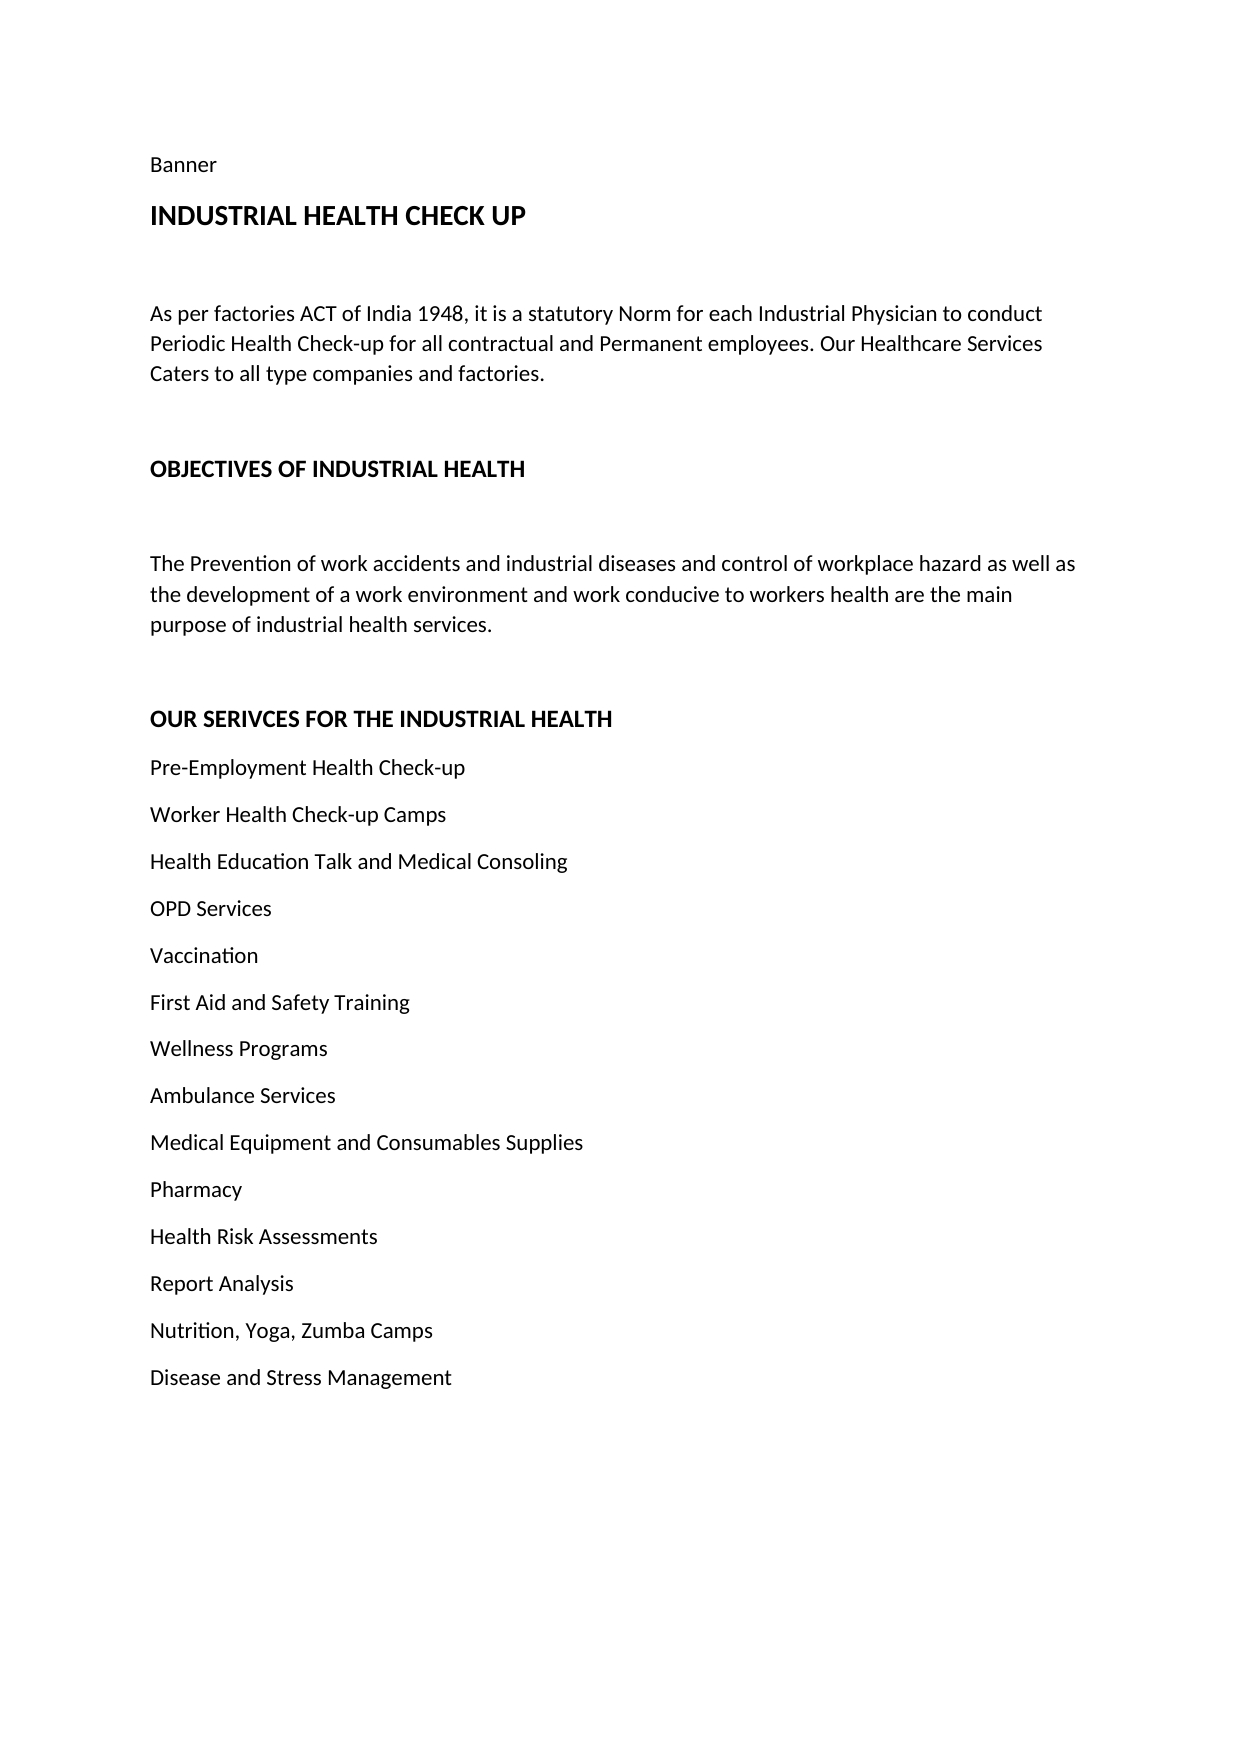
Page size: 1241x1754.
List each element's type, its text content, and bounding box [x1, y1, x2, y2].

text First Aid and Safety Training [150, 988, 1090, 1016]
text Medical Equipment and Consumables Supplies [150, 1128, 1090, 1156]
text OBJECTIVES OF INDUSTRIAL HEALTH [150, 453, 1090, 483]
text Health Risk Assessments [150, 1222, 1090, 1250]
text Report Analysis [150, 1269, 1090, 1297]
text As per factories ACT of India 1948, it is a statutory Norm for each Industrial Physician to conduct Periodic Health Check-up for all contractual and Permanent employees. Our Healthcare Services Caters to all type companies and factories. [150, 299, 1090, 387]
text Pharmacy [150, 1175, 1090, 1203]
text Disease and Stress Management [150, 1363, 1090, 1391]
text The Prevention of work accidents and industrial diseases and control of workplace hazard as well as the development of a work environment and work conducive to workers health are the main purpose of industrial health services. [150, 549, 1090, 638]
text Nutrition, Yoga, Zumba Camps [150, 1316, 1090, 1344]
text INDUSTRIAL HEALTH CHECK UP [150, 197, 1090, 232]
text Banner [150, 150, 1090, 178]
text Ambulance Services [150, 1081, 1090, 1109]
text OPD Services [150, 894, 1090, 922]
text Health Education Talk and Medical Consoling [150, 847, 1090, 875]
text Pre-Employment Health Check-up [150, 753, 1090, 781]
text Wellness Programs [150, 1034, 1090, 1062]
text OUR SERIVCES FOR THE INDUSTRIAL HEALTH [150, 704, 1090, 734]
text Vaccination [150, 941, 1090, 969]
text Worker Health Check-up Camps [150, 800, 1090, 828]
